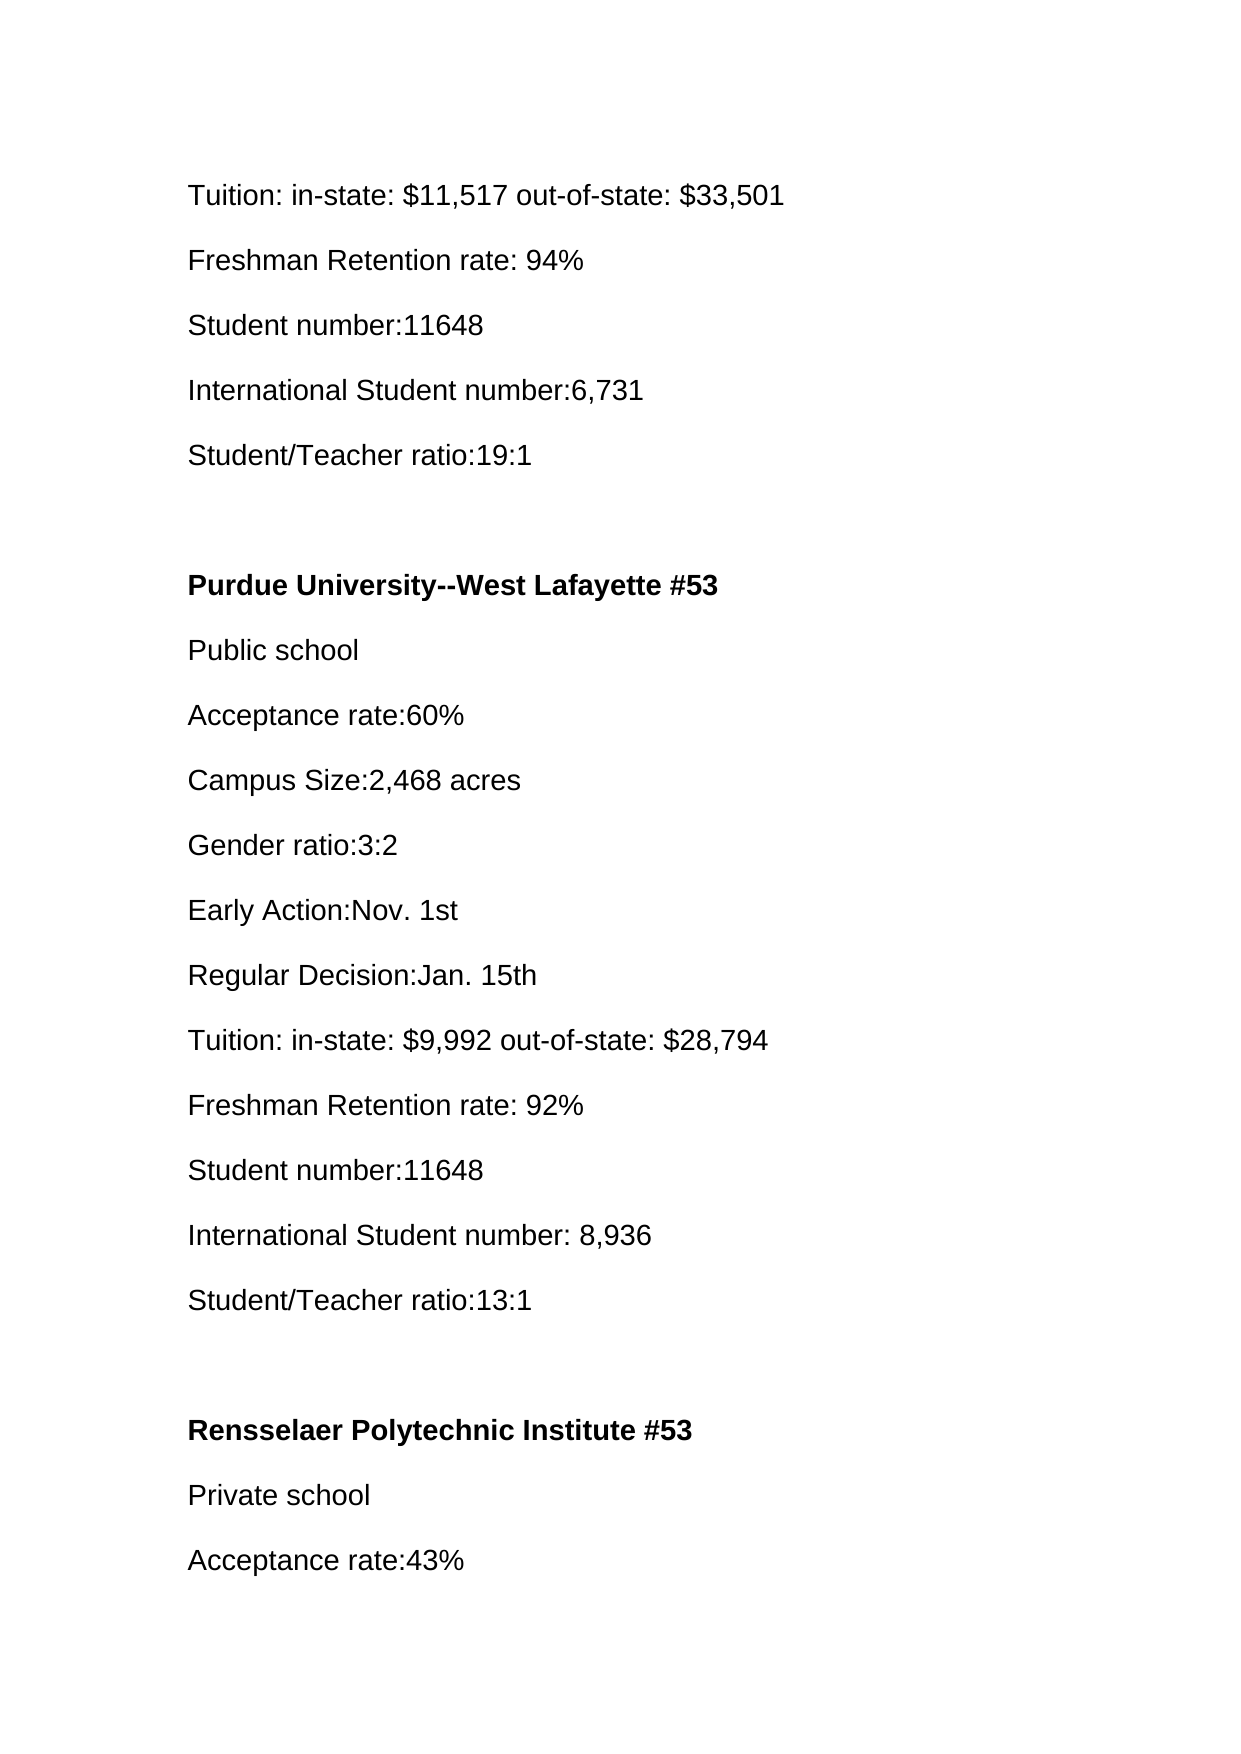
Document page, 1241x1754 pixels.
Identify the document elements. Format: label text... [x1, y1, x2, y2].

text International Student number:6,731 [187, 357, 1053, 422]
text Early Action:Nov. 1st [187, 877, 1053, 942]
text Acceptance rate:43% [187, 1527, 1053, 1592]
text Gender ratio:3:2 [187, 812, 1053, 877]
text Acceptance rate:60% [187, 682, 1053, 747]
text Private school [187, 1462, 1053, 1527]
text Student/Teacher ratio:13:1 [187, 1267, 1053, 1332]
text International Student number: 8,936 [187, 1202, 1053, 1267]
text Student number:11648 [187, 1137, 1053, 1202]
text Student number:11648 [187, 292, 1053, 357]
text Campus Size:2,468 acres [187, 747, 1053, 812]
text Regular Decision:Jan. 15th [187, 942, 1053, 1007]
text Tuition: in-state: $9,992 out-of-state: $28,794 [187, 1007, 1053, 1072]
text Purdue University--West Lafayette #53 [187, 552, 1053, 617]
text Tuition: in-state: $11,517 out-of-state: $33,501 [187, 162, 1053, 227]
text Freshman Retention rate: 94% [187, 227, 1053, 292]
text Public school [187, 617, 1053, 682]
text Freshman Retention rate: 92% [187, 1072, 1053, 1137]
text Rensselaer Polytechnic Institute #53 [187, 1397, 1053, 1462]
text Student/Teacher ratio:19:1 [187, 422, 1053, 487]
